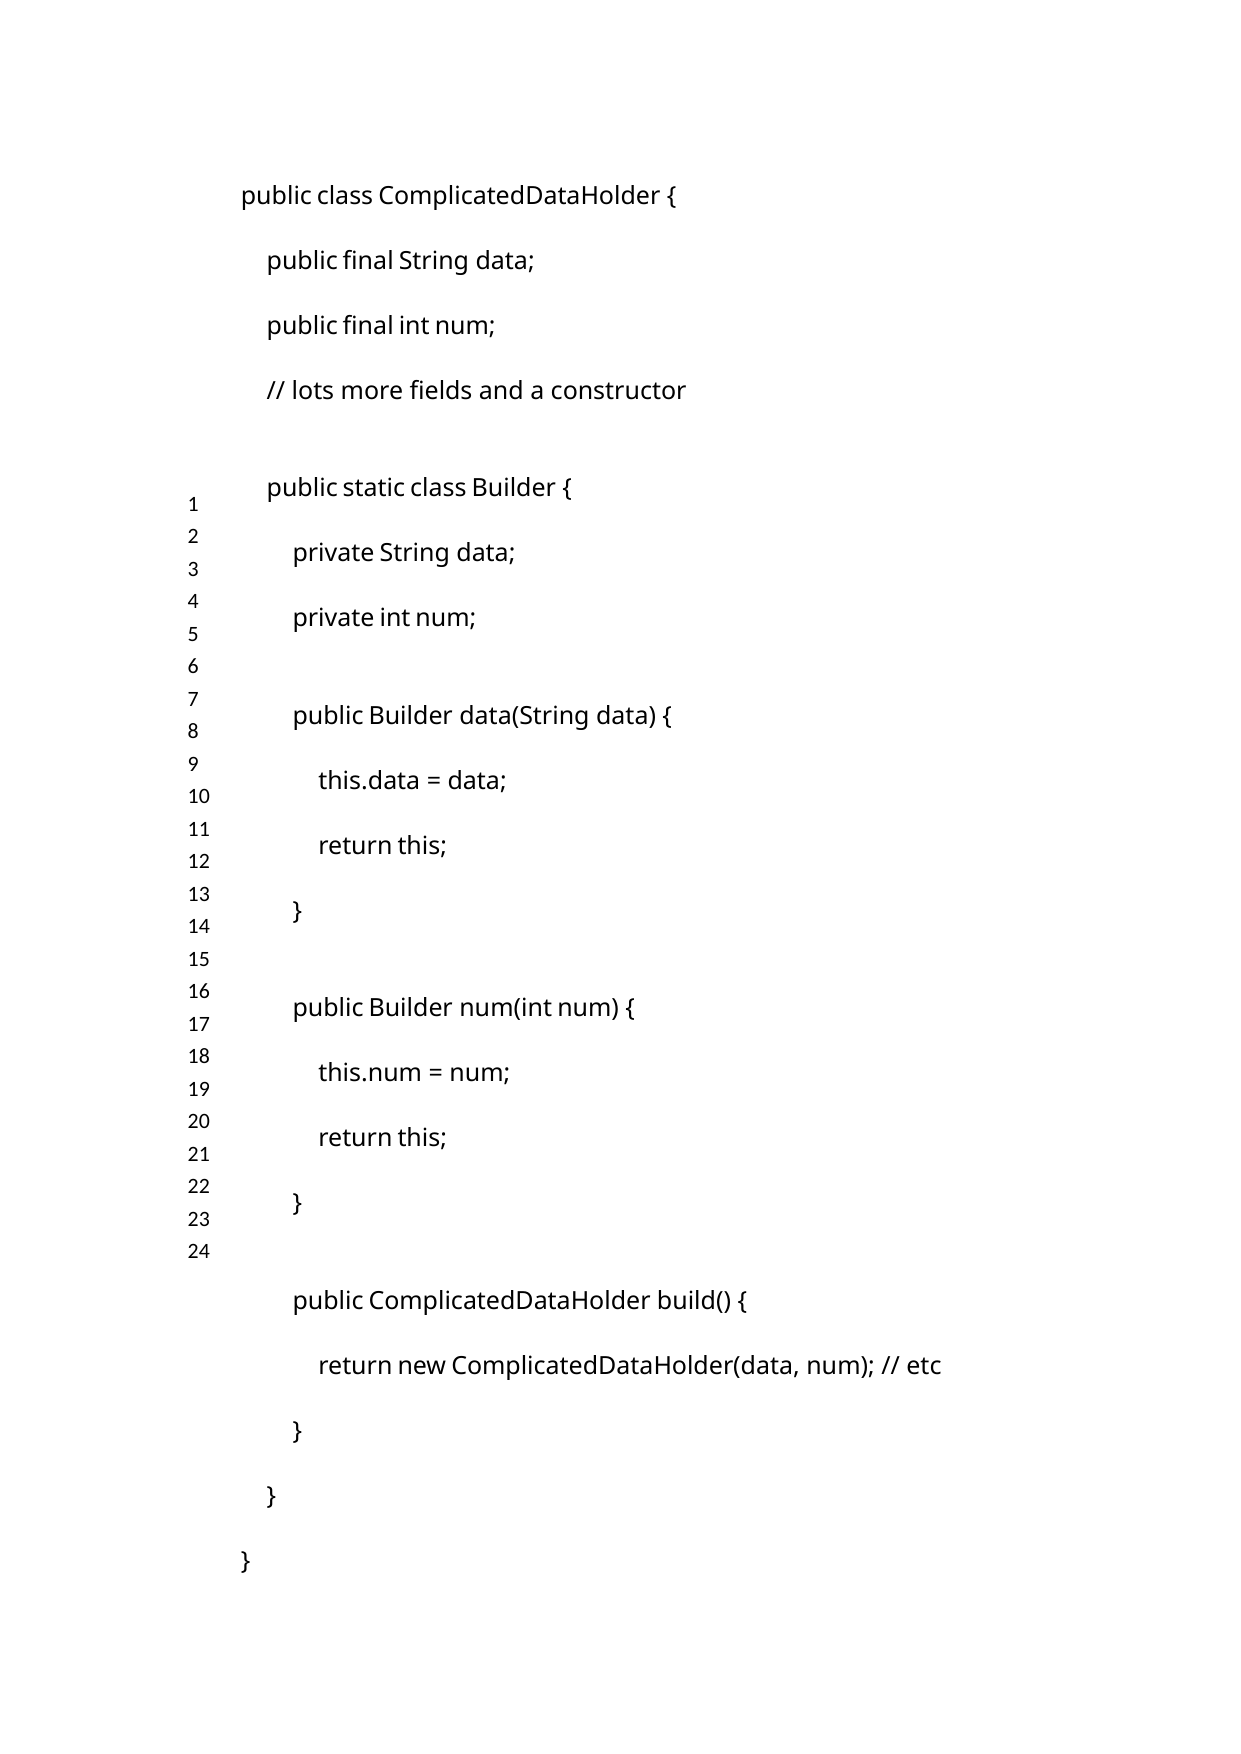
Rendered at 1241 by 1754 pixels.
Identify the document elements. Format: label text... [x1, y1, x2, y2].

table_header 1 2 3 4 5 6 7 8 9 10 11 12 13 14 15 16 17 18 19 20 21 22 23 24 [188, 162, 241, 1592]
table_header public class ComplicatedDataHolder { public final String data; public final int num; // lots more fields and a constructor public static class Builder { private String data; private int num; public Builder data(String data) { this.data = data; return this; } public Builder num(int num) { this.num = num; return this; } public ComplicatedDataHolder build() { return new ComplicatedDataHolder(data, num); // etc } } } [241, 162, 1156, 1592]
